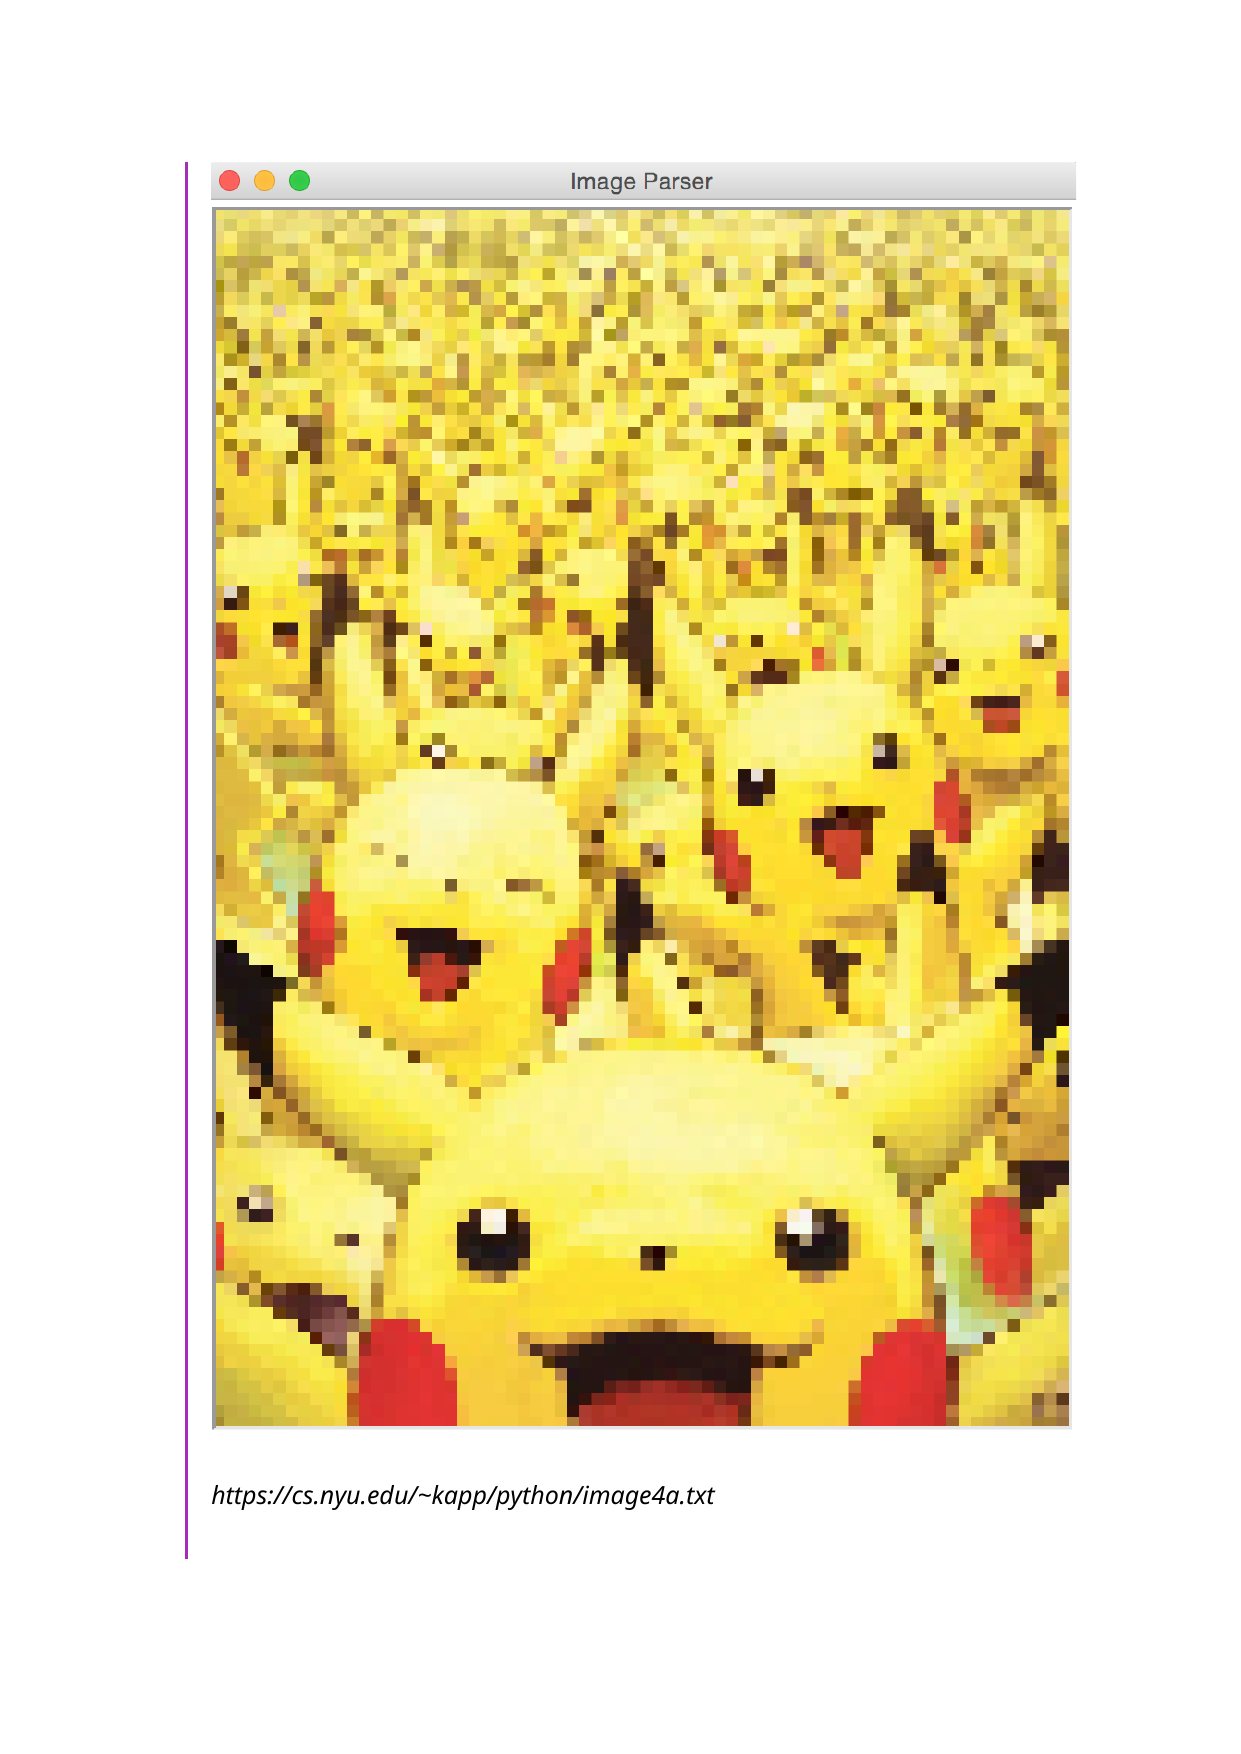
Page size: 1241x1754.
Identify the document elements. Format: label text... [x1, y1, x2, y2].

picture [211, 162, 1077, 1436]
